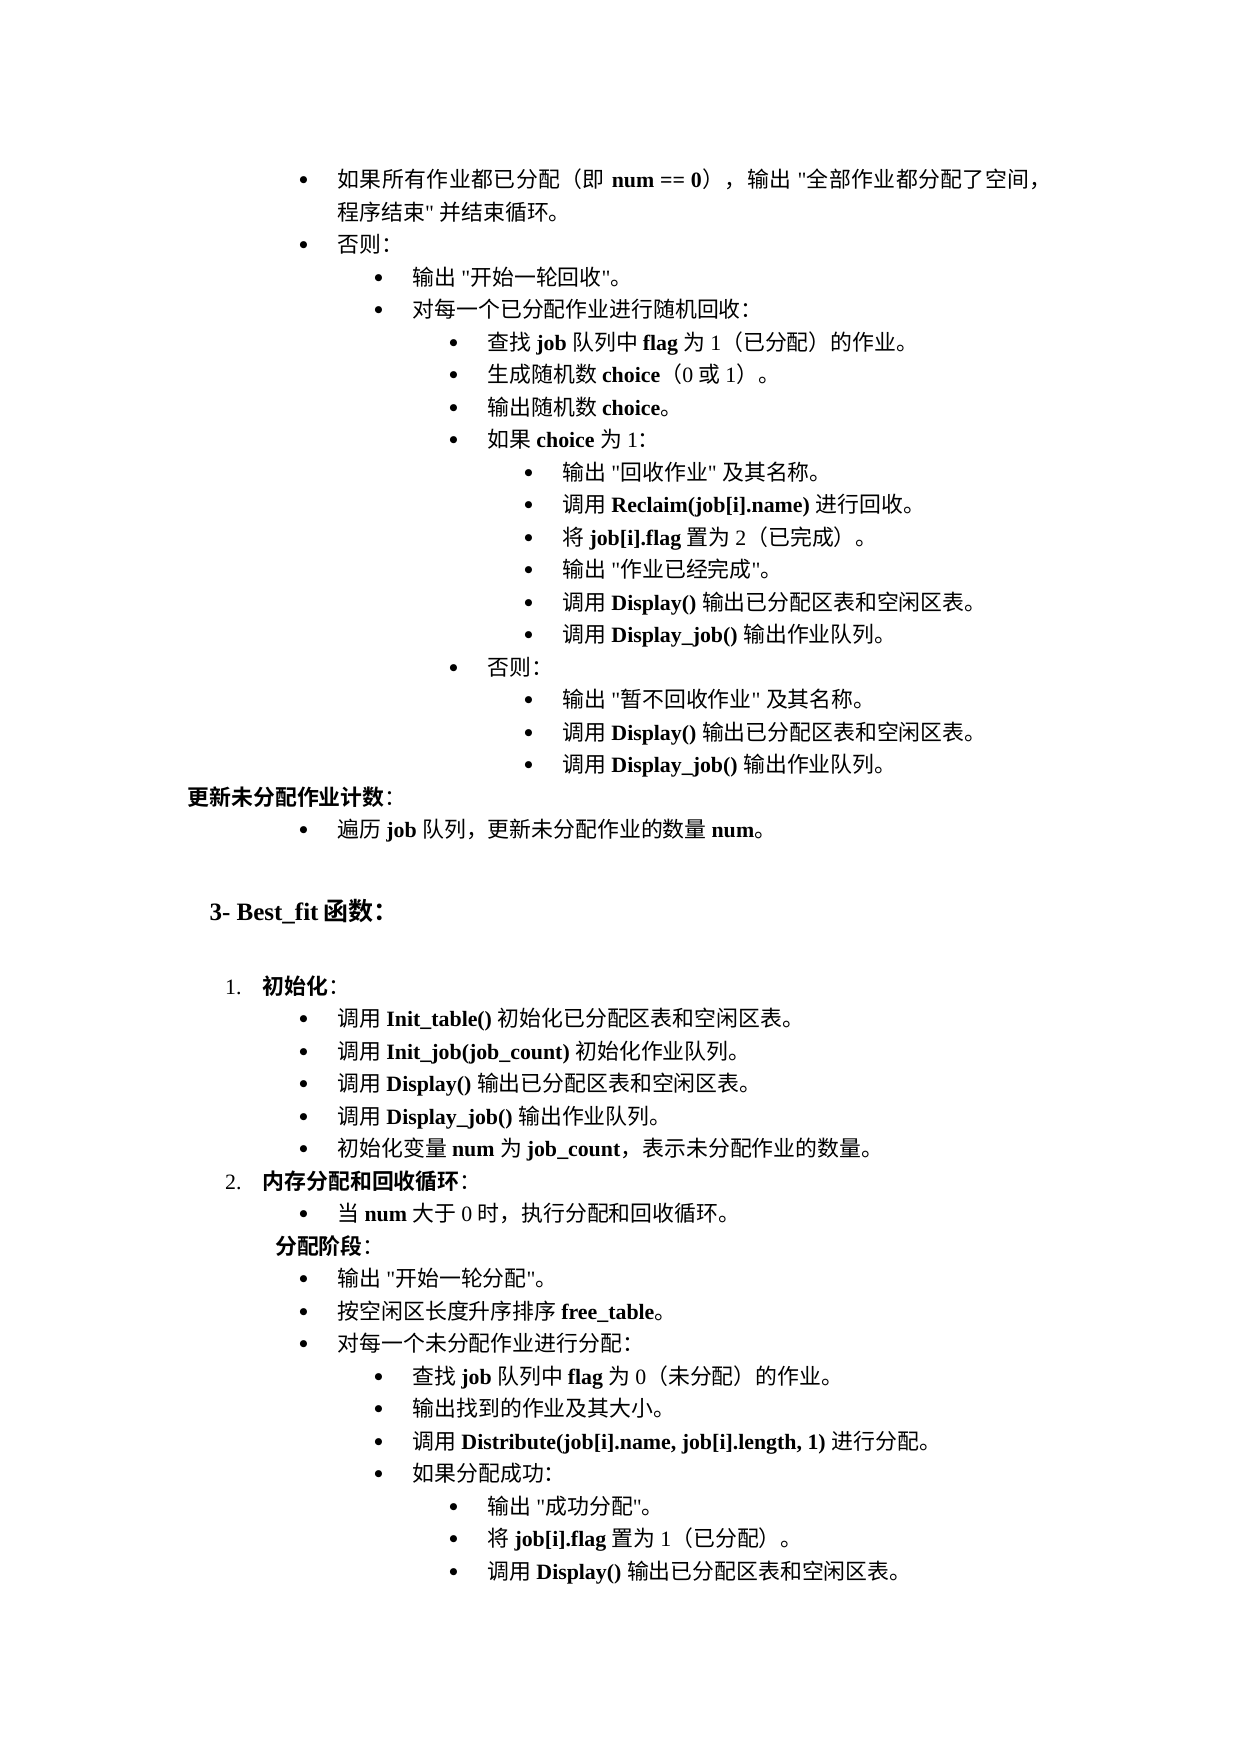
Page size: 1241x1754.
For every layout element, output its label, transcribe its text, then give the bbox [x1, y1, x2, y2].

list 输出随机数 choice。 [450, 389, 1053, 422]
list 遍历 job 队列，更新未分配作业的数量 num。 [300, 812, 1053, 844]
list 调用 Init_job(job_count) 初始化作业队列。 [300, 1033, 1053, 1066]
list 调用 Display_job() 输出作业队列。 [525, 747, 1053, 779]
text 更新未分配作业计数： [187, 779, 1053, 812]
list 如果分配成功： [375, 1456, 1053, 1488]
list 调用 Display_job() 输出作业队列。 [525, 617, 1053, 649]
list 对每一个未分配作业进行分配： [300, 1326, 1053, 1358]
list 调用 Reclaim(job[i].name) 进行回收。 [525, 487, 1053, 519]
list 如果所有作业都已分配（即 num == 0），输出 "全部作业都分配了空间，程序结束" 并结束循环。 [300, 162, 1053, 227]
list 否则： [300, 227, 1053, 259]
subtitle 3- Best_fit函数： [209, 877, 1031, 942]
list 按空闲区长度升序排序 free_table。 [300, 1293, 1053, 1326]
list 内存分配和回收循环： [225, 1163, 1053, 1196]
list 调用 Init_table() 初始化已分配区表和空闲区表。 [300, 1001, 1053, 1033]
list 调用 Display() 输出已分配区表和空闲区表。 [525, 714, 1053, 747]
list 调用 Display() 输出已分配区表和空闲区表。 [300, 1066, 1053, 1098]
list 当 num 大于 0 时，执行分配和回收循环。 [300, 1196, 1053, 1228]
list 输出 "成功分配"。 [450, 1488, 1053, 1521]
list 初始化变量 num 为 job_count，表示未分配作业的数量。 [300, 1131, 1053, 1163]
list 输出 "回收作业" 及其名称。 [525, 454, 1053, 487]
list 调用 Distribute(job[i].name, job[i].length, 1) 进行分配。 [375, 1423, 1053, 1456]
list 查找 job 队列中 flag 为 0（未分配）的作业。 [375, 1358, 1053, 1391]
list 输出 "作业已经完成"。 [525, 552, 1053, 584]
list 对每一个已分配作业进行随机回收： [375, 292, 1053, 324]
list 调用 Display() 输出已分配区表和空闲区表。 [450, 1553, 1053, 1586]
list 输出 "暂不回收作业" 及其名称。 [525, 682, 1053, 714]
list 调用 Display_job() 输出作业队列。 [300, 1098, 1053, 1131]
list 生成随机数 choice（0 或 1）。 [450, 357, 1053, 389]
list 输出找到的作业及其大小。 [375, 1391, 1053, 1423]
list 将 job[i].flag 置为 1（已分配）。 [450, 1521, 1053, 1553]
list 初始化： [225, 968, 1053, 1001]
list 如果 choice 为 1： [450, 422, 1053, 454]
list 输出 "开始一轮回收"。 [375, 259, 1053, 292]
text 分配阶段： [231, 1228, 1053, 1261]
list 否则： [450, 649, 1053, 682]
list 输出 "开始一轮分配"。 [300, 1261, 1053, 1293]
list 调用 Display() 输出已分配区表和空闲区表。 [525, 584, 1053, 617]
list 将 job[i].flag 置为 2（已完成）。 [525, 519, 1053, 552]
list 查找 job 队列中 flag 为 1（已分配）的作业。 [450, 324, 1053, 357]
